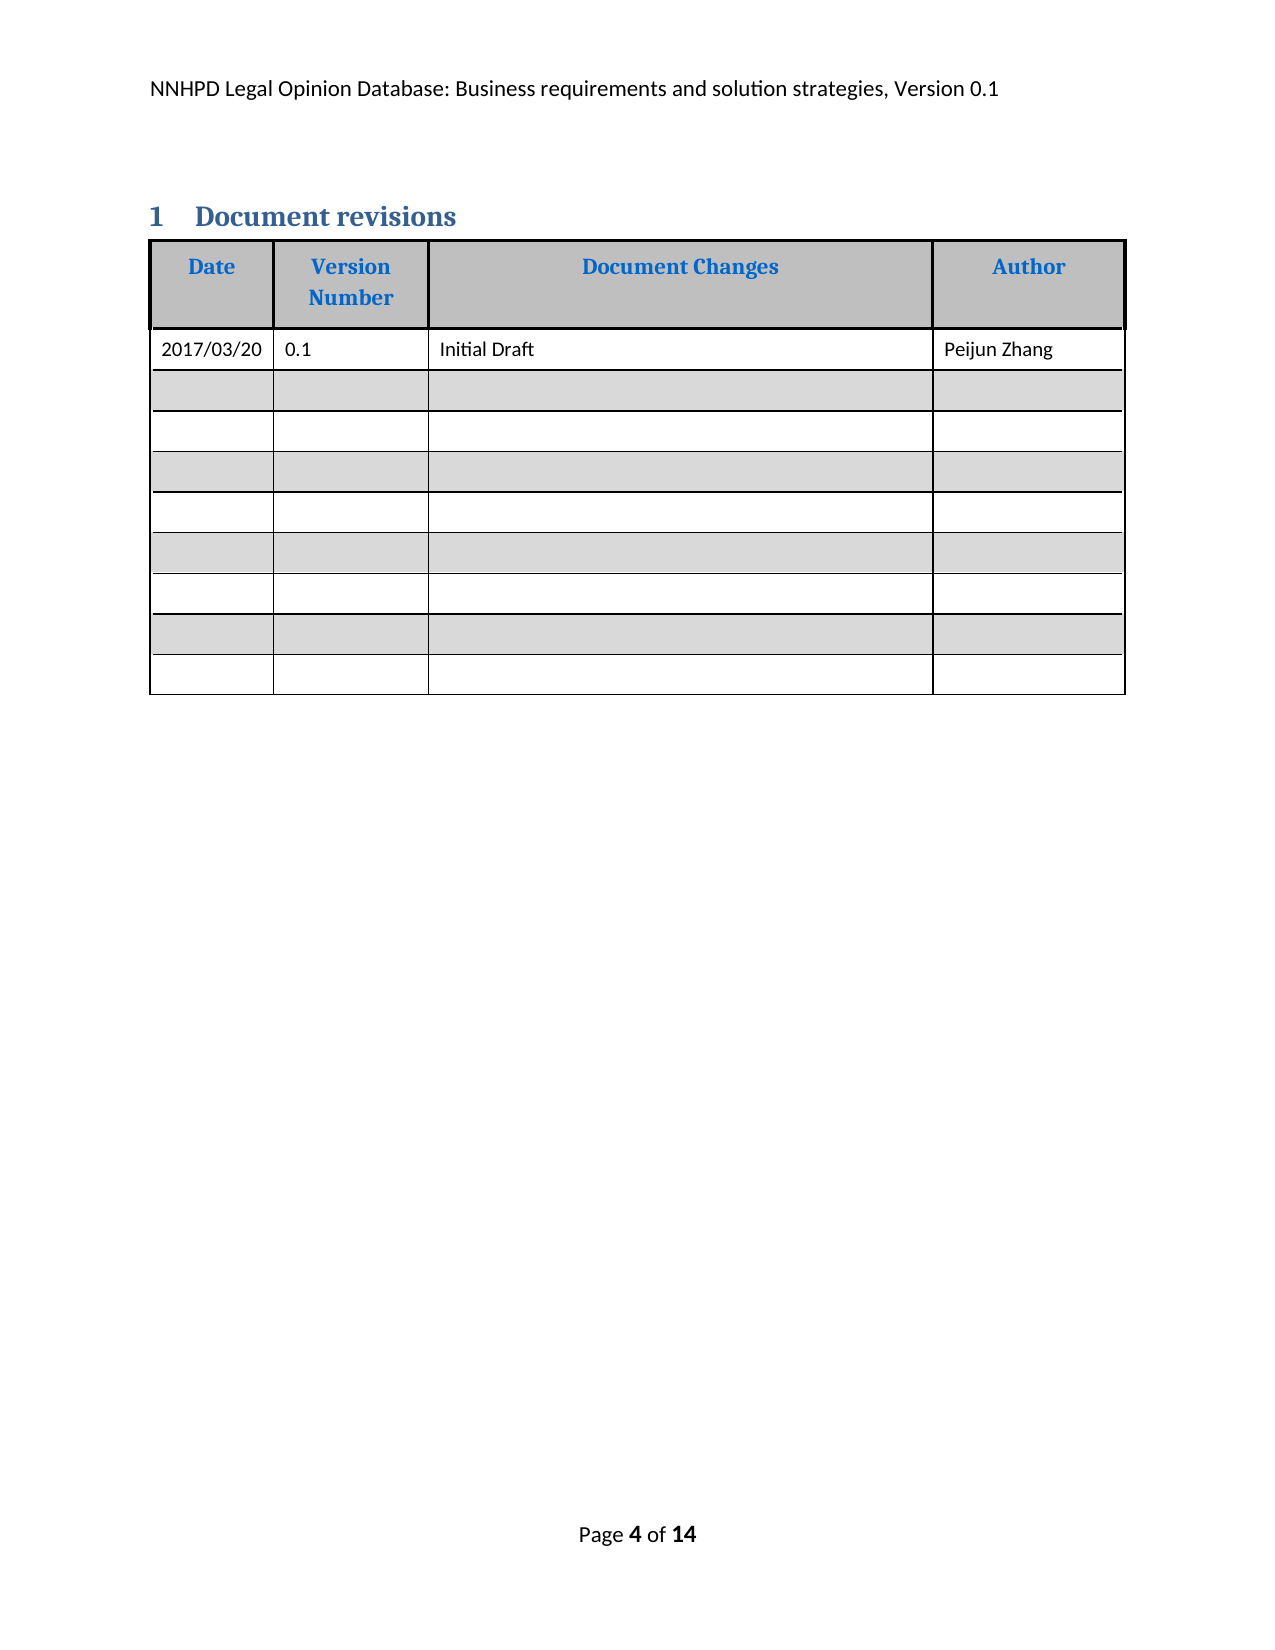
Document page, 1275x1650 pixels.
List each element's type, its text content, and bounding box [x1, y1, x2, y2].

table_cell [934, 654, 1124, 694]
table_cell [429, 574, 932, 613]
table_header Version Number [275, 242, 427, 327]
table_cell [429, 452, 932, 491]
table_cell [934, 491, 1124, 532]
subtitle Document revisions [150, 200, 1125, 233]
table_cell [274, 533, 428, 572]
table_cell Initial Draft [429, 330, 932, 369]
table_cell [151, 654, 273, 694]
table_cell [151, 532, 273, 572]
table_cell [151, 451, 273, 491]
table_cell [274, 493, 428, 532]
table_cell [274, 371, 428, 410]
table_cell 0.1 [274, 330, 428, 369]
table_cell [274, 655, 428, 694]
table_cell 2017/03/20 [151, 328, 273, 369]
table_cell [429, 655, 932, 694]
table_cell [151, 573, 273, 613]
table_cell Peijun Zhang [934, 327, 1124, 369]
table_cell [934, 532, 1124, 572]
table_cell [429, 371, 932, 410]
table_cell [151, 410, 273, 451]
table_cell [274, 615, 428, 654]
table_cell [934, 410, 1124, 451]
table_cell [274, 412, 428, 451]
table_cell [274, 452, 428, 491]
table_cell [151, 491, 273, 532]
table_header Date [152, 242, 272, 327]
table_cell [151, 613, 273, 654]
table_cell [429, 615, 932, 654]
table_header Document Changes [430, 242, 931, 327]
table_header Author [934, 242, 1123, 327]
table_cell [429, 533, 932, 572]
table_cell [934, 369, 1124, 410]
table_cell [934, 451, 1124, 491]
table_cell [934, 573, 1124, 613]
table_cell [151, 369, 273, 410]
table_cell [274, 574, 428, 613]
table_cell [934, 613, 1124, 654]
table_cell [429, 493, 932, 532]
table_cell [429, 412, 932, 451]
